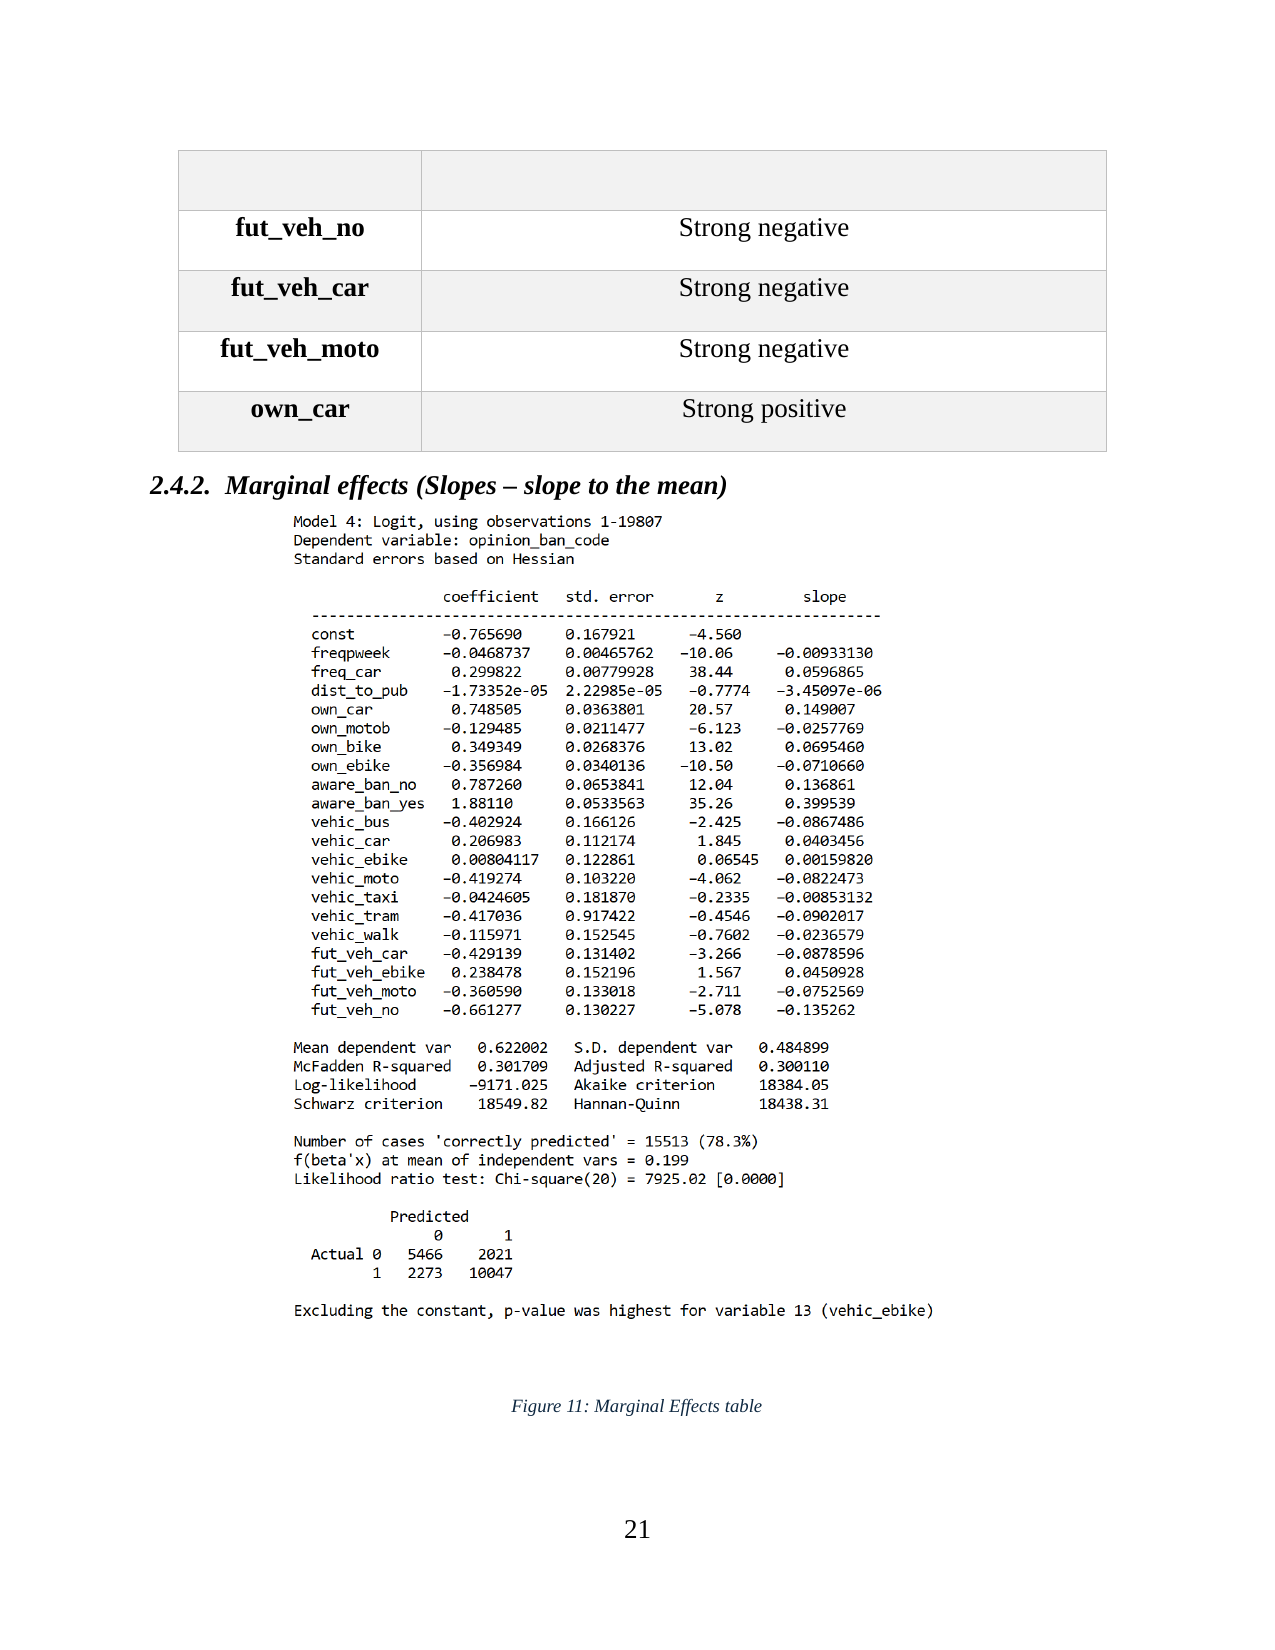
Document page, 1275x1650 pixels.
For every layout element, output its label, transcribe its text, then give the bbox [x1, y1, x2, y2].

table_cell fut_veh_moto [179, 332, 421, 391]
subtitle 2.4.2. Marginal effects (Slopes – slope to the mean) [150, 469, 1125, 500]
table_cell own_car [179, 392, 421, 451]
table_cell fut_veh_car [179, 271, 421, 331]
table_cell Strong negative [422, 271, 1106, 331]
table_cell aware_ban_yes [179, 151, 421, 210]
table_cell Strong negative [422, 211, 1106, 270]
table_cell Strong negative [422, 332, 1106, 391]
table_cell Strong positive [422, 392, 1106, 451]
picture [290, 512, 985, 1368]
table_cell Very strong positive [422, 151, 1106, 210]
table_cell fut_veh_no [179, 211, 421, 270]
